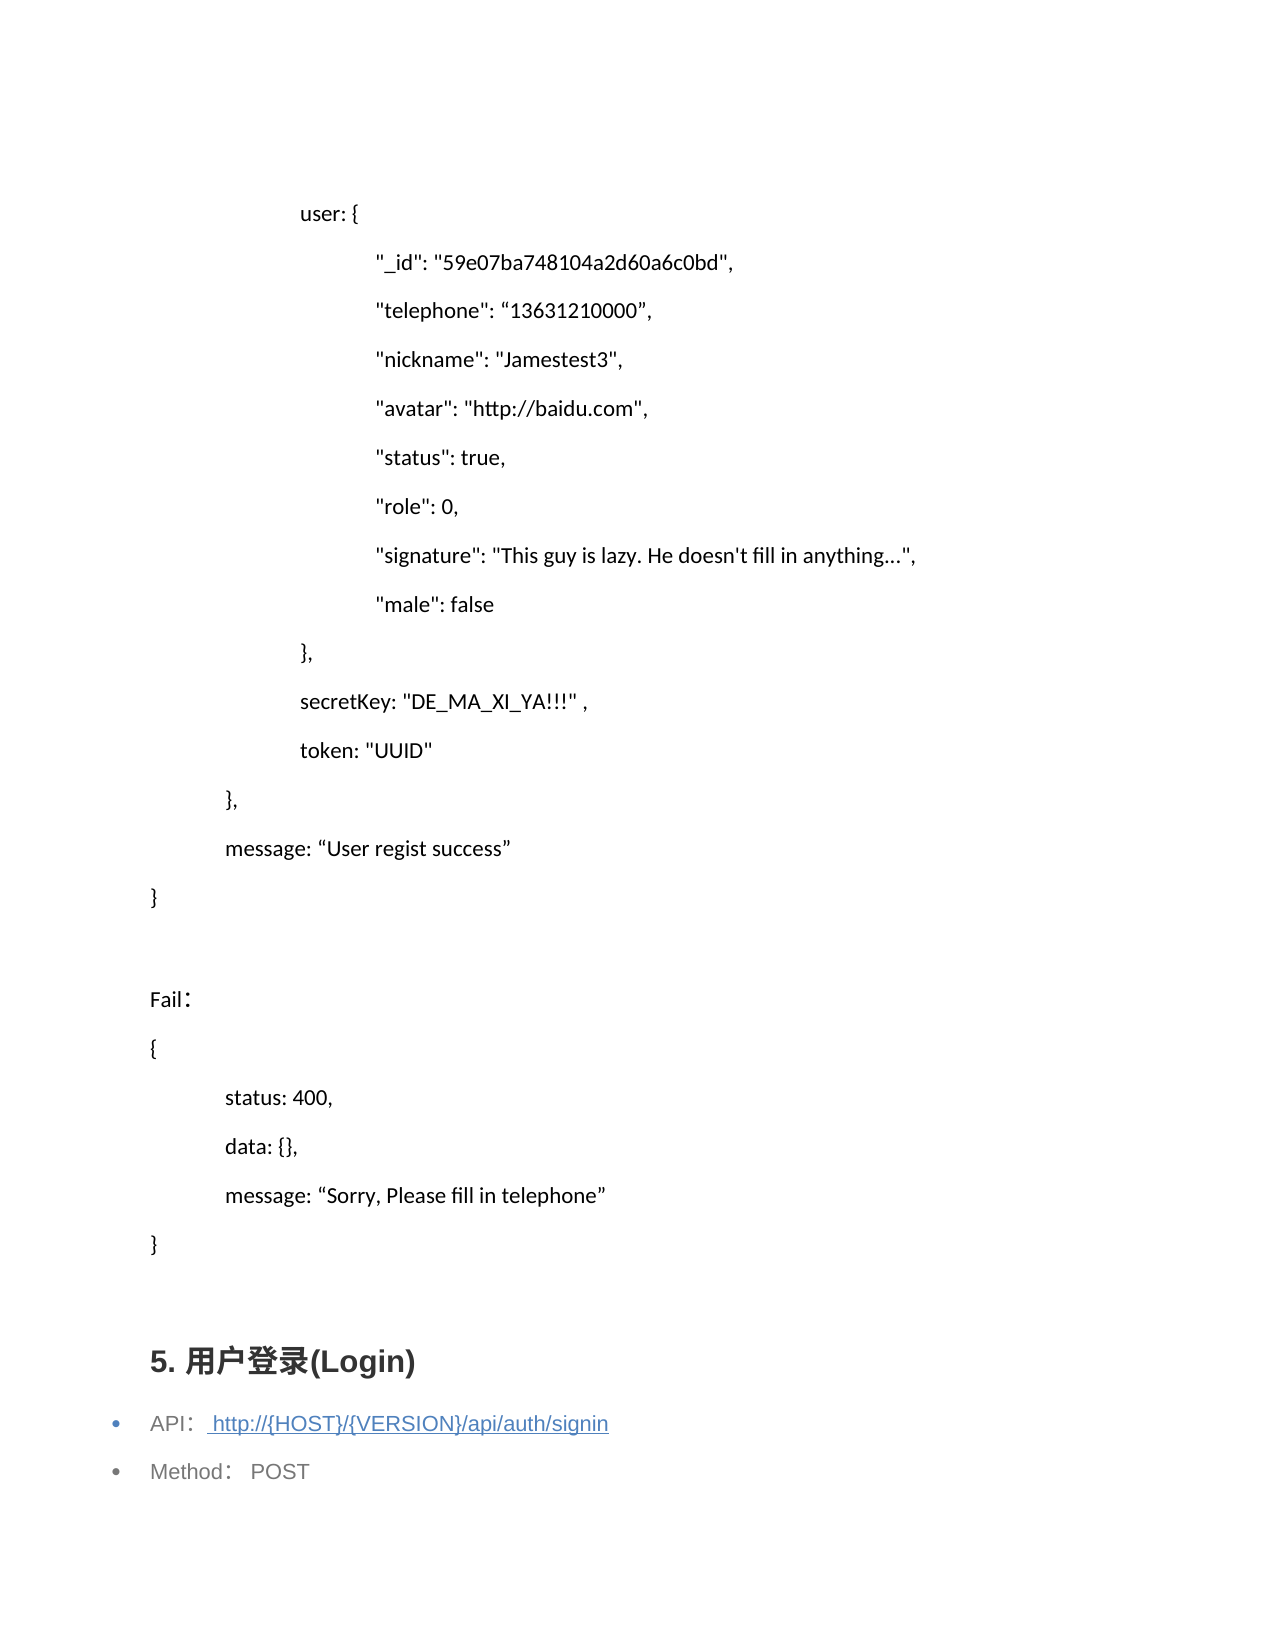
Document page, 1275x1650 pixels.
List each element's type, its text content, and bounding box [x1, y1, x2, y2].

text user: { [225, 199, 1125, 227]
text "signature": "This guy is lazy. He doesn't fill in anything...", [300, 541, 1125, 569]
text "role": 0, [300, 492, 1125, 520]
text "_id": "59e07ba748104a2d60a6c0bd", [300, 248, 1125, 276]
text "male": false [300, 590, 1125, 618]
text message: “Sorry, Please fill in telephone” [150, 1181, 1125, 1209]
text { [150, 1034, 1125, 1063]
text "telephone": “13631210000”, [300, 297, 1125, 324]
text "nickname": "Jamestest3", [300, 345, 1125, 373]
text } [150, 1230, 1125, 1258]
text 5. 用户登录(Login) [150, 1336, 1125, 1381]
text } [150, 883, 1125, 911]
text }, [225, 638, 1125, 667]
text }, [150, 785, 1125, 813]
text Fail： [150, 981, 1125, 1014]
text message: “User regist success” [150, 834, 1125, 862]
text "status": true, [300, 443, 1125, 471]
text token: "UUID" [225, 736, 1125, 764]
text "avatar": "http://baidu.com", [300, 394, 1125, 422]
text status: 400, [150, 1083, 1125, 1111]
list API： http://{HOST}/{VERSION}/api/auth/signin [112, 1406, 1125, 1438]
list Method： POST [112, 1454, 1125, 1485]
text secretKey: "DE_MA_XI_YA!!!" , [225, 687, 1125, 715]
text data: {}, [150, 1132, 1125, 1160]
